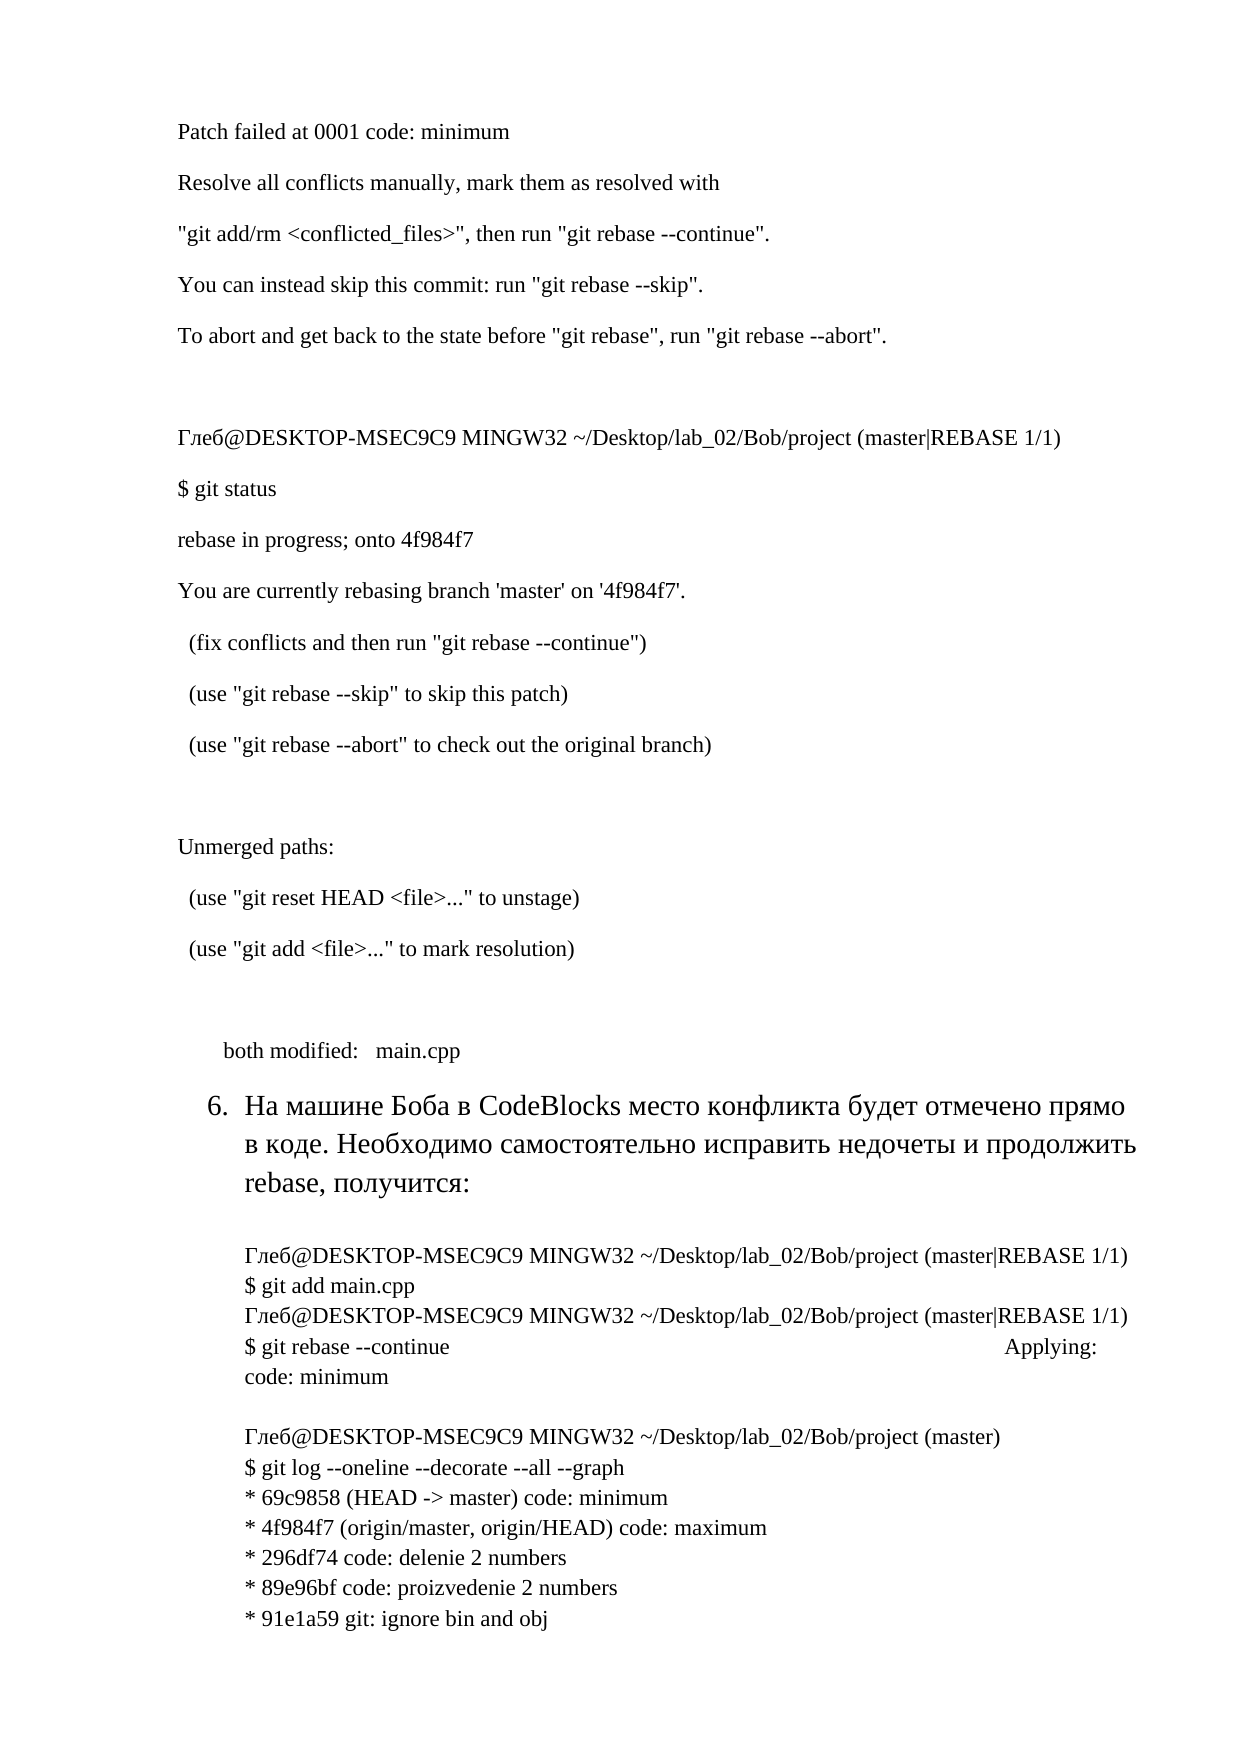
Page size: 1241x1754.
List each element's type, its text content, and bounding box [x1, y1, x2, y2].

list * 91e1a59 git: ignore bin and obj [244, 1604, 1152, 1631]
text (use "git reset HEAD <file>..." to unstage) [177, 884, 1152, 910]
list Глеб@DESKTOP-MSEC9C9 MINGW32 ~/Desktop/lab_02/Bob/project (master|REBASE 1/1) [244, 1242, 1152, 1268]
text (use "git rebase --abort" to check out the original branch) [177, 731, 1152, 757]
text You are currently rebasing branch 'master' on '4f984f7'. [177, 577, 1152, 604]
list На машине Боба в CodeBlocks место конфликта будет отмечено прямо в коде. Необходимо cамостоятельно исправить недочеты и продолжить rebase, получится: [207, 1088, 1152, 1198]
text (fix conflicts and then run "git rebase --continue") [177, 628, 1152, 655]
list * 296df74 code: delenie 2 numbers [244, 1544, 1152, 1571]
text Resolve all conflicts manually, mark them as resolved with [177, 169, 1152, 196]
list * 4f984f7 (origin/master, origin/HEAD) code: maximum [244, 1514, 1152, 1540]
list $ git rebase --continue Applying: code: minimum [244, 1333, 1152, 1389]
text Patch failed at 0001 code: minimum [177, 118, 1152, 144]
text $ git status [177, 475, 1152, 502]
text To abort and get back to the state before "git rebase", run "git rebase --abort". [177, 322, 1152, 349]
text "git add/rm <conflicted_files>", then run "git rebase --continue". [177, 220, 1152, 247]
text rebase in progress; onto 4f984f7 [177, 526, 1152, 553]
text You can instead skip this commit: run "git rebase --skip". [177, 271, 1152, 298]
text both modified: main.cpp [177, 1037, 1152, 1063]
text (use "git rebase --skip" to skip this patch) [177, 679, 1152, 706]
list Глеб@DESKTOP-MSEC9C9 MINGW32 ~/Desktop/lab_02/Bob/project (master) [244, 1423, 1152, 1450]
list $ git add main.cpp [244, 1272, 1152, 1299]
text (use "git add <file>..." to mark resolution) [177, 935, 1152, 961]
list * 69c9858 (HEAD -> master) code: minimum [244, 1484, 1152, 1510]
list * 89e96bf code: proizvedenie 2 numbers [244, 1574, 1152, 1601]
list $ git log --oneline --decorate --all --graph [244, 1453, 1152, 1480]
text Unmerged paths: [177, 833, 1152, 859]
text Глеб@DESKTOP-MSEC9C9 MINGW32 ~/Desktop/lab_02/Bob/project (master|REBASE 1/1) [177, 424, 1152, 451]
list Глеб@DESKTOP-MSEC9C9 MINGW32 ~/Desktop/lab_02/Bob/project (master|REBASE 1/1) [244, 1302, 1152, 1329]
